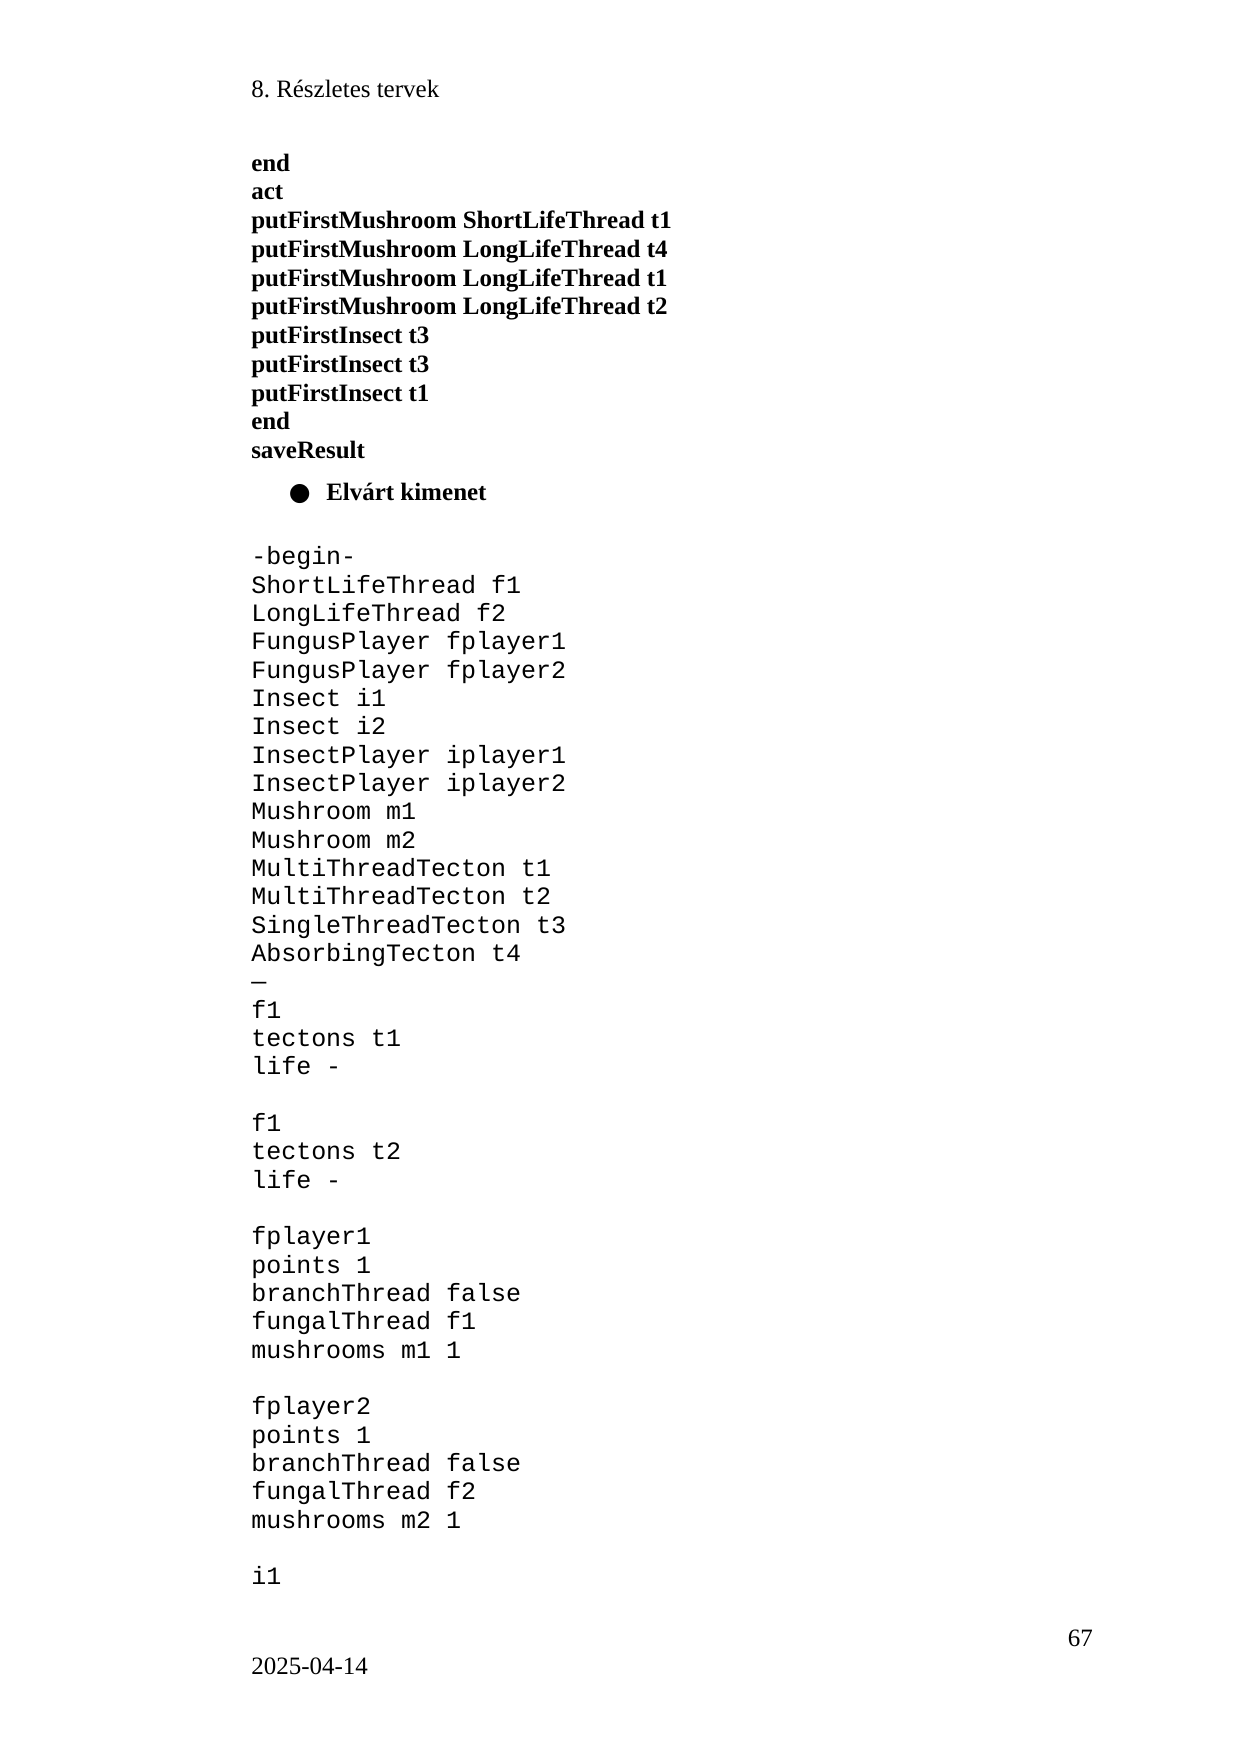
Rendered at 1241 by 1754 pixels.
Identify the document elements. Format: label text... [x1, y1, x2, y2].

text mushrooms m2 1 [251, 1507, 1093, 1536]
text Mushroom m1 [251, 799, 1093, 827]
text i1 [251, 1564, 1093, 1592]
text FungusPlayer fplayer2 [251, 657, 1093, 686]
text SingleThreadTecton t3 [251, 912, 1093, 941]
text fplayer1 [251, 1224, 1093, 1252]
text life - [251, 1167, 1093, 1196]
text InsectPlayer iplayer2 [251, 771, 1093, 799]
text Insect i2 [251, 714, 1093, 742]
text f1 [251, 1111, 1093, 1139]
text putFirstInsect t3 [251, 320, 1093, 349]
text branchThread false [251, 1281, 1093, 1309]
text LongLifeThread f2 [251, 601, 1093, 629]
text fungalThread f1 [251, 1309, 1093, 1337]
text end [251, 148, 1093, 176]
text saveResult [251, 435, 1093, 464]
list Elvárt kimenet [288, 464, 1093, 515]
text InsectPlayer iplayer1 [251, 742, 1093, 771]
text branchThread false [251, 1451, 1093, 1479]
text points 1 [251, 1422, 1093, 1451]
text tectons t1 [251, 1026, 1093, 1054]
text act [251, 176, 1093, 205]
text putFirstMushroom LongLifeThread t1 [251, 263, 1093, 291]
text AbsorbingTecton t4 [251, 941, 1093, 969]
text -begin- [251, 544, 1093, 572]
text FungusPlayer fplayer1 [251, 629, 1093, 657]
text putFirstMushroom LongLifeThread t2 [251, 291, 1093, 320]
text MultiThreadTecton t2 [251, 884, 1093, 912]
text fungalThread f2 [251, 1479, 1093, 1507]
text ShortLifeThread f1 [251, 572, 1093, 601]
text MultiThreadTecton t1 [251, 856, 1093, 884]
text mushrooms m1 1 [251, 1337, 1093, 1366]
text life - [251, 1054, 1093, 1082]
text Insect i1 [251, 686, 1093, 714]
text f1 [251, 997, 1093, 1026]
text points 1 [251, 1252, 1093, 1281]
text tectons t2 [251, 1139, 1093, 1167]
text putFirstInsect t3 [251, 349, 1093, 378]
text putFirstMushroom LongLifeThread t4 [251, 234, 1093, 263]
text putFirstMushroom ShortLifeThread t1 [251, 205, 1093, 234]
text — [251, 969, 1093, 997]
text end [251, 406, 1093, 435]
text fplayer2 [251, 1394, 1093, 1422]
text Mushroom m2 [251, 827, 1093, 856]
text putFirstInsect t1 [251, 378, 1093, 406]
